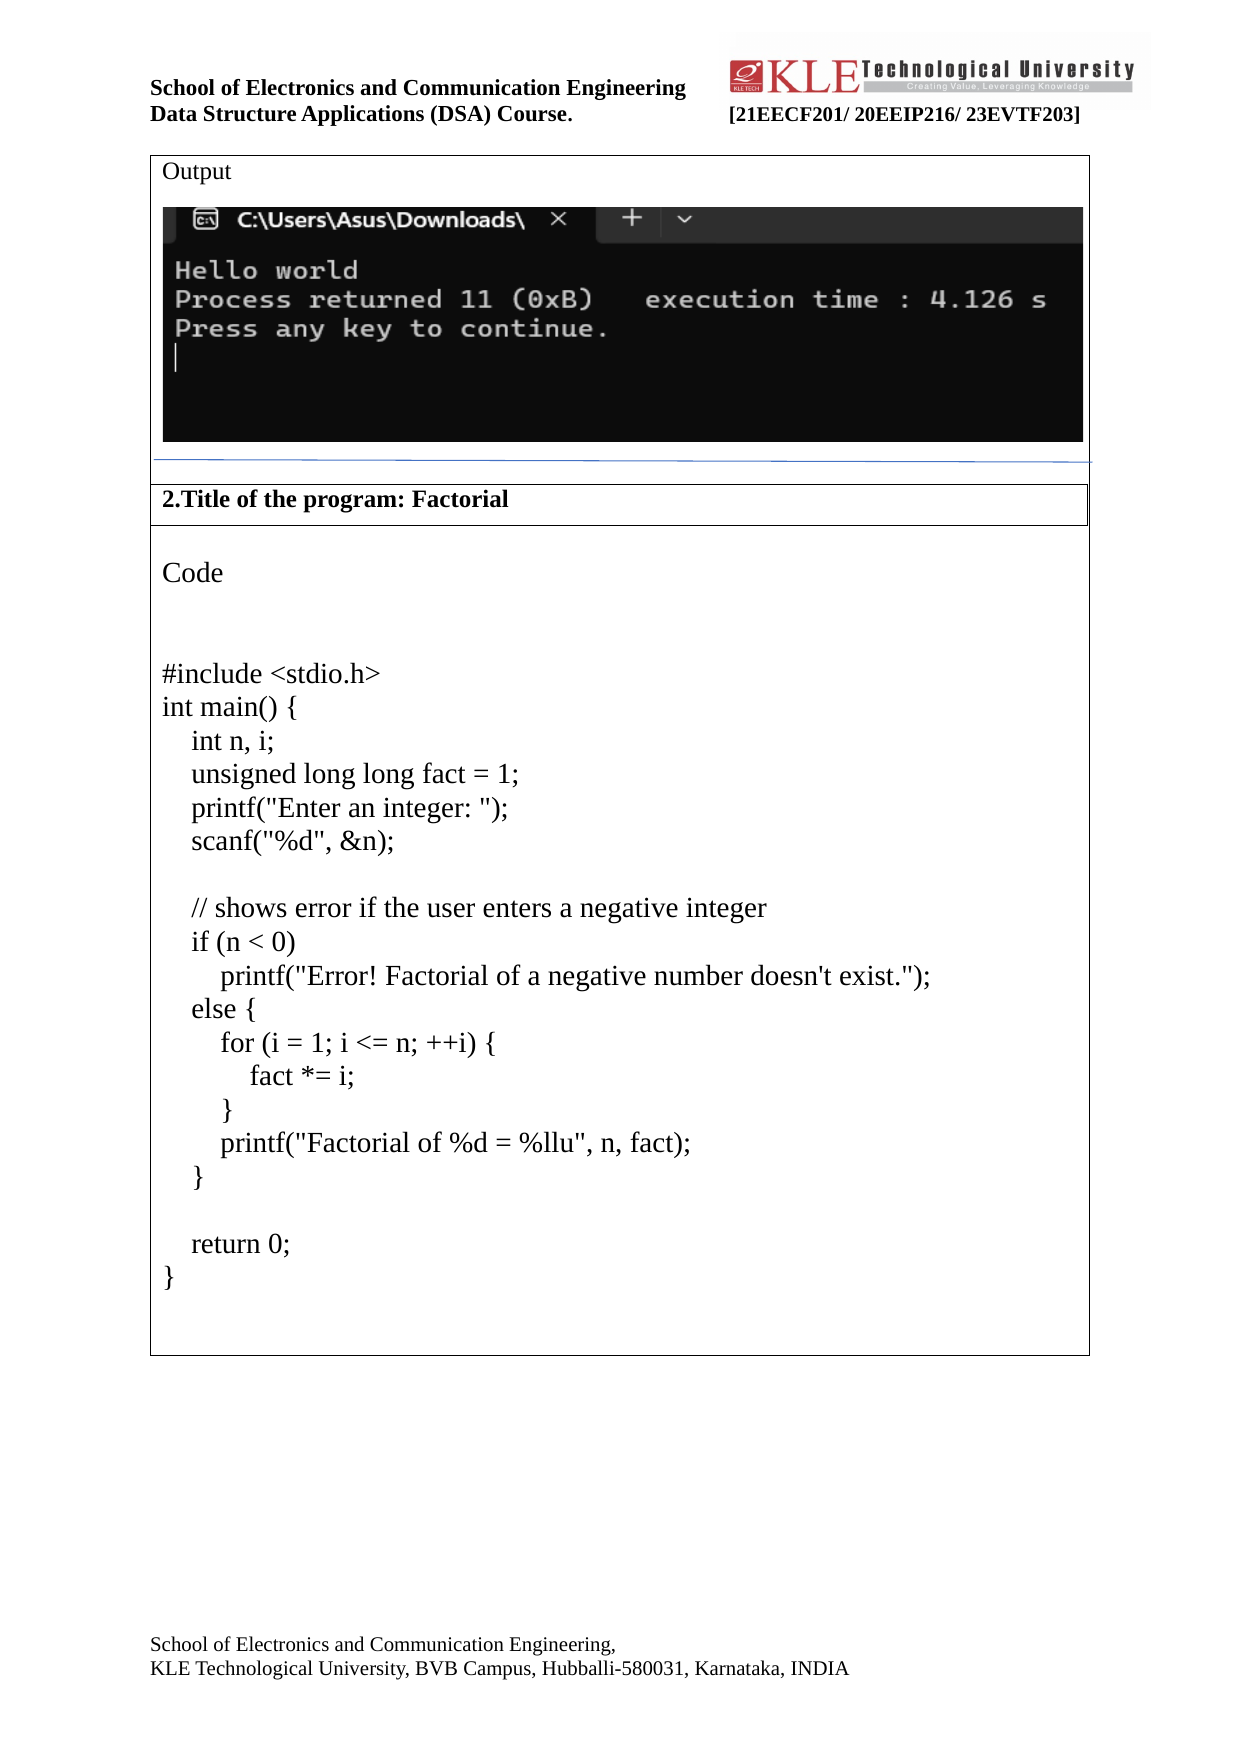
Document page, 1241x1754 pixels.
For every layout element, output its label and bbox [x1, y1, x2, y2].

picture [719, 32, 1151, 110]
picture [161, 207, 1083, 441]
table_cell [151, 156, 1089, 1355]
